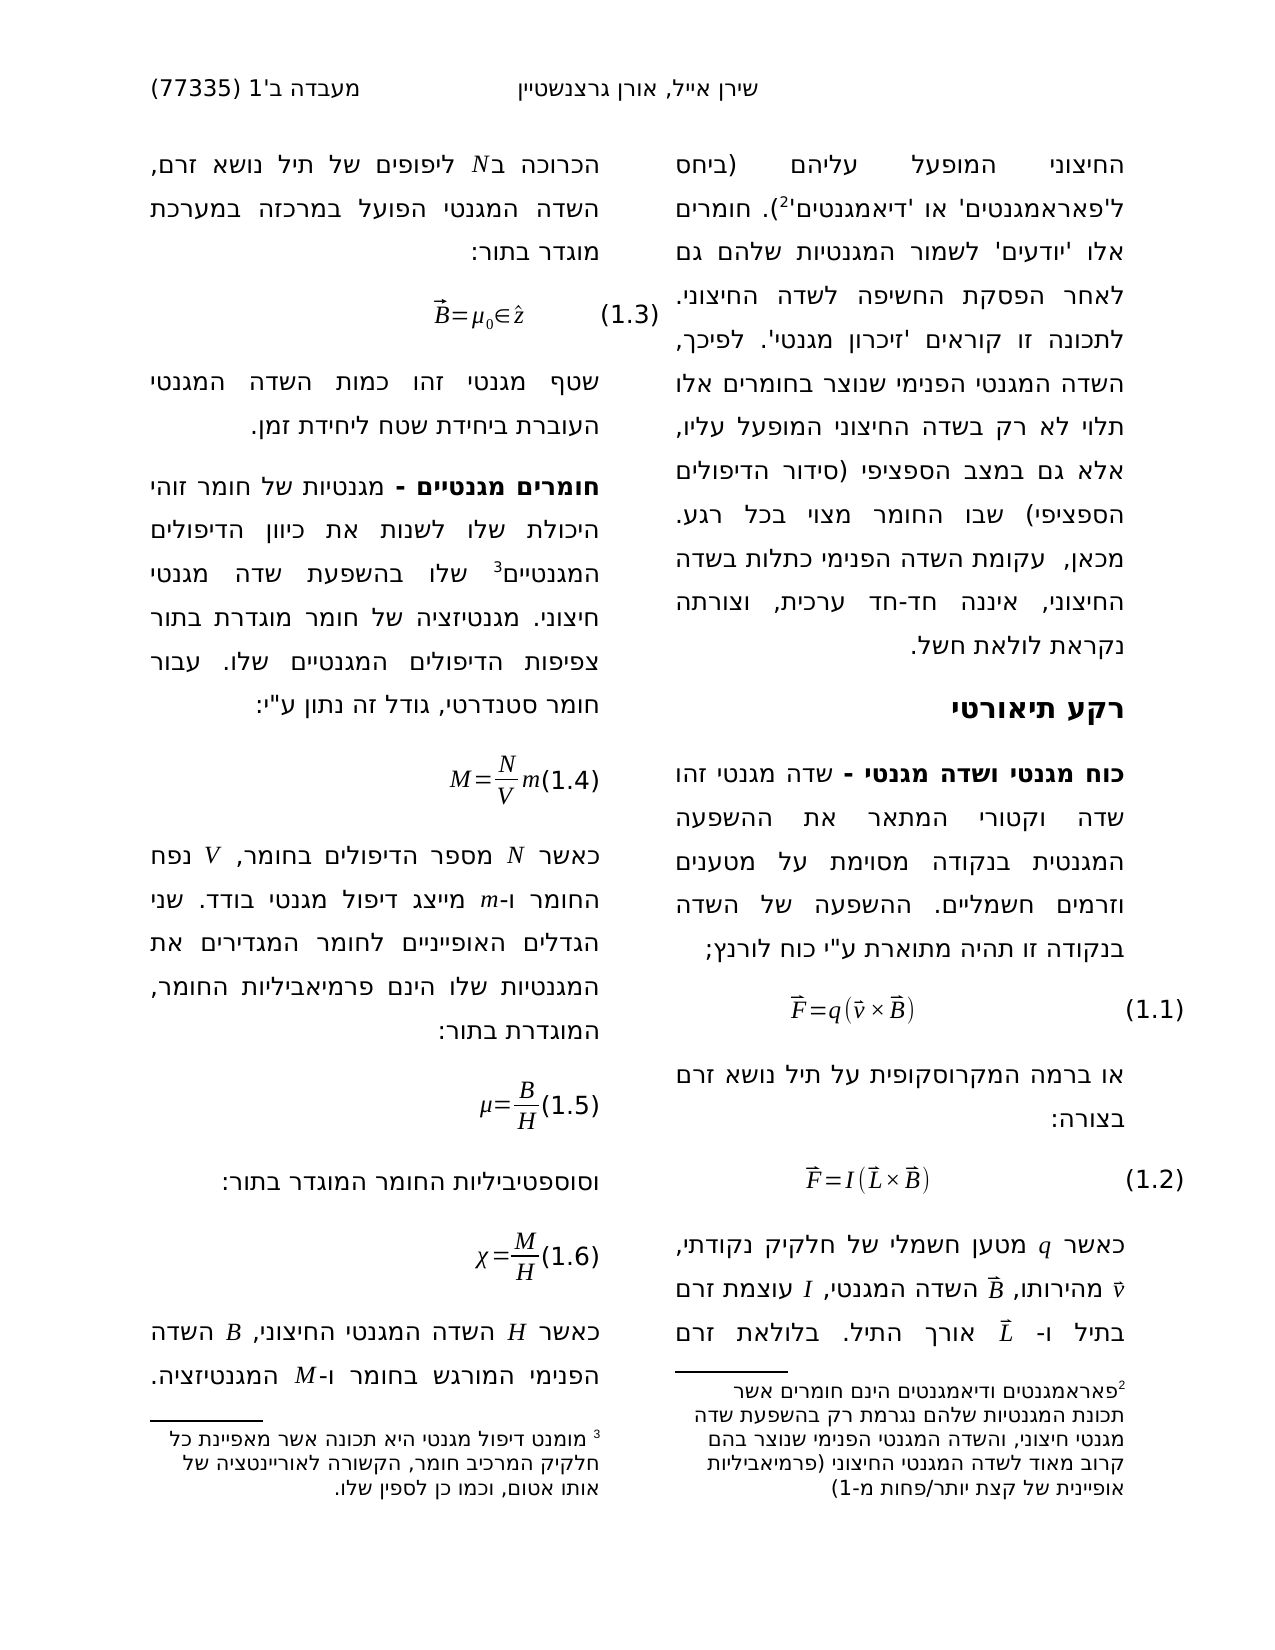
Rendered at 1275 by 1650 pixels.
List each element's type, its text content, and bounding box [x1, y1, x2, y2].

text פרומגנטים הינם חומרים מגנטיים אשר בהשפעת שדה מגנטי חיצוני, יוצרים שדה מגנטי פנימי גדול משמעותית מהשדה החיצוני המופעל עליהם (ביחס ל'פאראמגנטים' או 'דיאמגנטים'). חומרים אלו 'יודעים' לשמור המגנטיות שלהם גם לאחר הפסקת החשיפה לשדה החיצוני. לתכונה זו קוראים 'זיכרון מגנטי'. לפיכך, השדה המגנטי הפנימי שנוצר בחומרים אלו תלוי לא רק בשדה החיצוני המופעל עליו, אלא גם במצב הספציפי (סידור הדיפולים הספציפי) שבו החומר מצוי בכל רגע. מכאן, עקומת השדה הפנימי כתלות בשדה החיצוני, איננה חד-חד ערכית, וצורתה נקראת לולאת חשל. [675, 150, 1125, 660]
text כוח מגנטי ושדה מגנטי - שדה מגנטי זהו שדה וקטורי המתאר את ההשפעה המגנטית בנקודה מסוימת על מטענים וזרמים חשמליים. ההשפעה של השדה בנקודה זו תהיה מתוארת ע"י כוח לורנץ; [675, 759, 1125, 963]
text (1.5) [150, 1077, 600, 1136]
text או ברמה המקרוסקופית על תיל נושא זרם בצורה: [675, 1061, 1125, 1133]
text רקע תיאורטי [675, 692, 1125, 726]
text (1.4) [150, 751, 600, 810]
text (1.6) [150, 1227, 600, 1286]
text כאשר מספר הדיפולים בחומר, נפח החומר ו- מייצג דיפול מגנטי בודד. שני הגדלים האופייניים לחומר המגדירים את המגנטיות שלו הינם פרמיאביליות החומר, המוגדרת בתור: [150, 841, 600, 1045]
text וסוספטיביליות החומר המוגדר בתור: [150, 1167, 600, 1196]
text שטף מגנטי זהו כמות השדה המגנטי העוברת ביחידת שטח ליחידת זמן. [150, 368, 600, 441]
